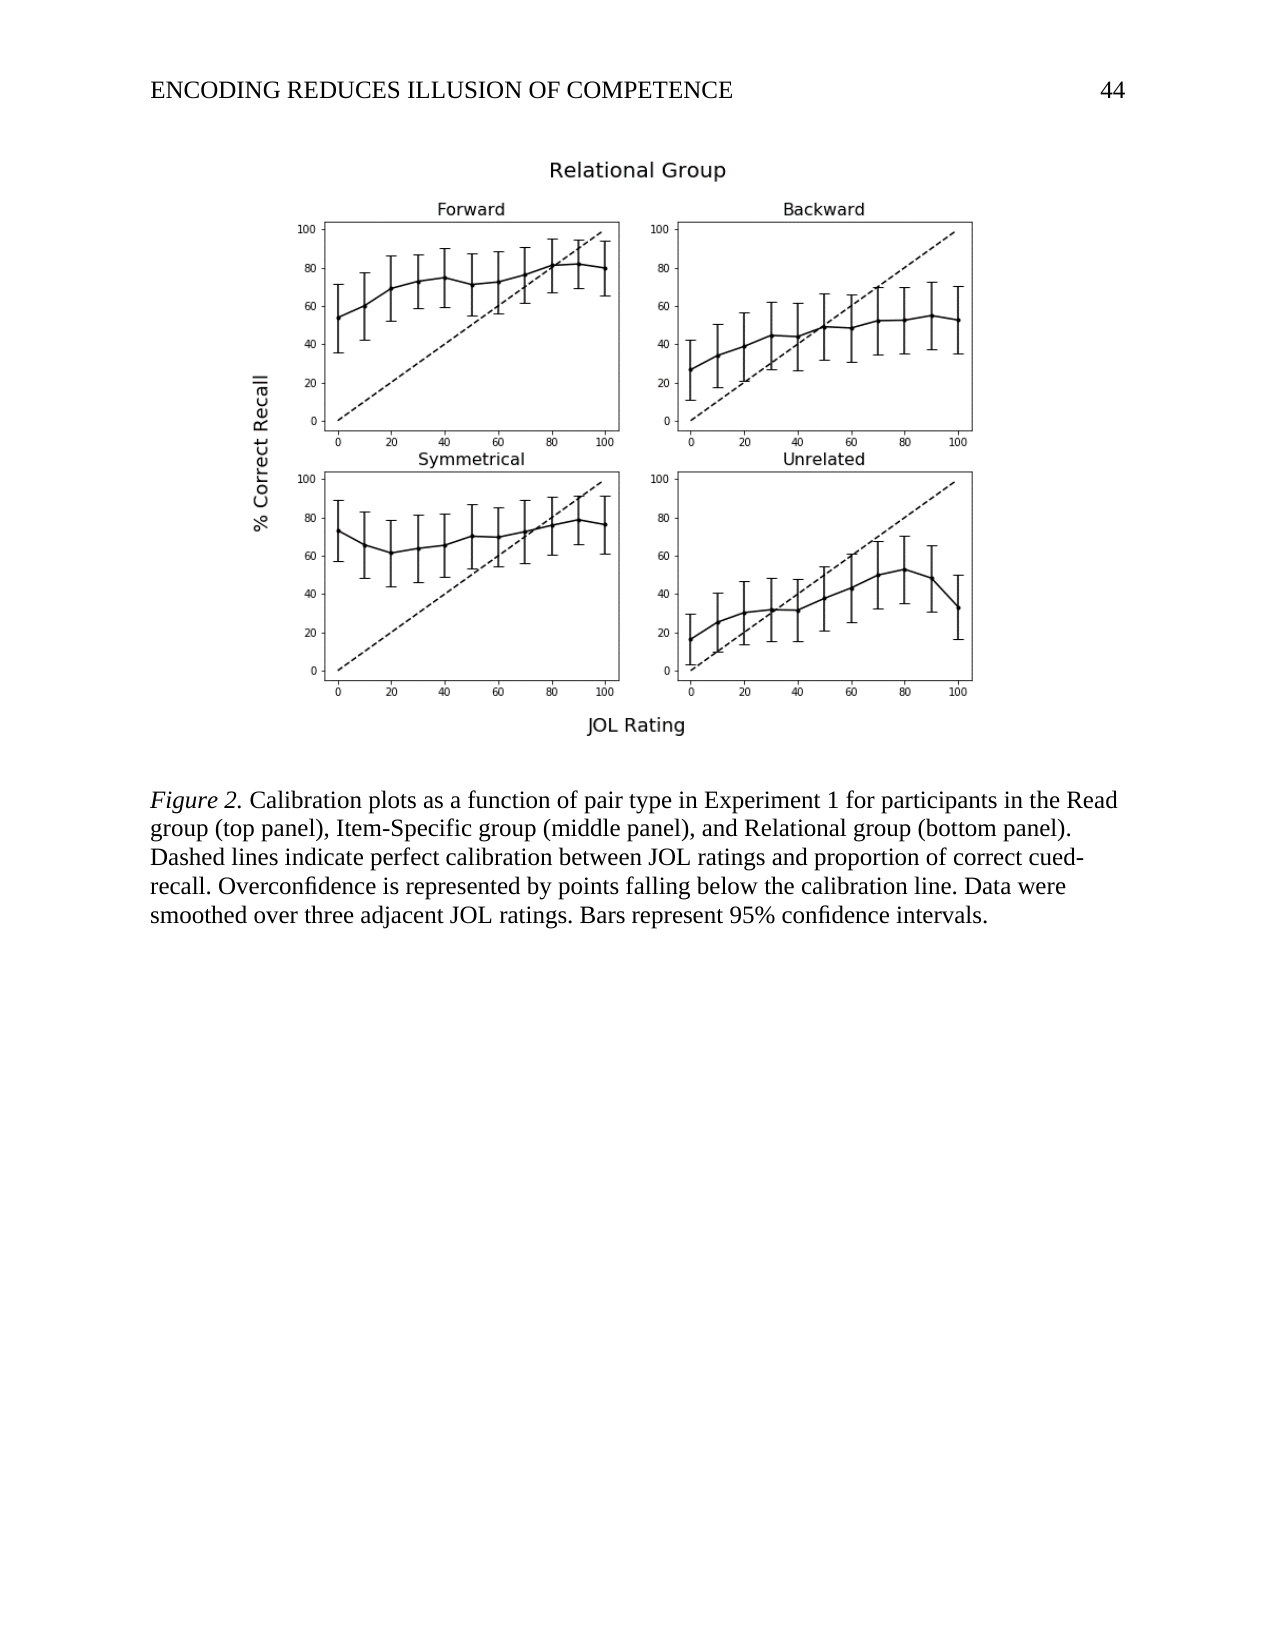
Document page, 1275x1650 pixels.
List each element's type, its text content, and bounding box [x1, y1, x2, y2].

picture [221, 150, 1055, 756]
text Figure 2. Calibration plots as a function of pair type in Experiment 1 for participants in the Read group (top panel), Item-Specific group (middle panel), and Relational group (bottom panel). Dashed lines indicate perfect calibration between JOL ratings and proportion of correct cued-recall. Overconﬁdence is represented by points falling below the calibration line. Data were smoothed over three adjacent JOL ratings. Bars represent 95% conﬁdence intervals. [150, 785, 1125, 928]
